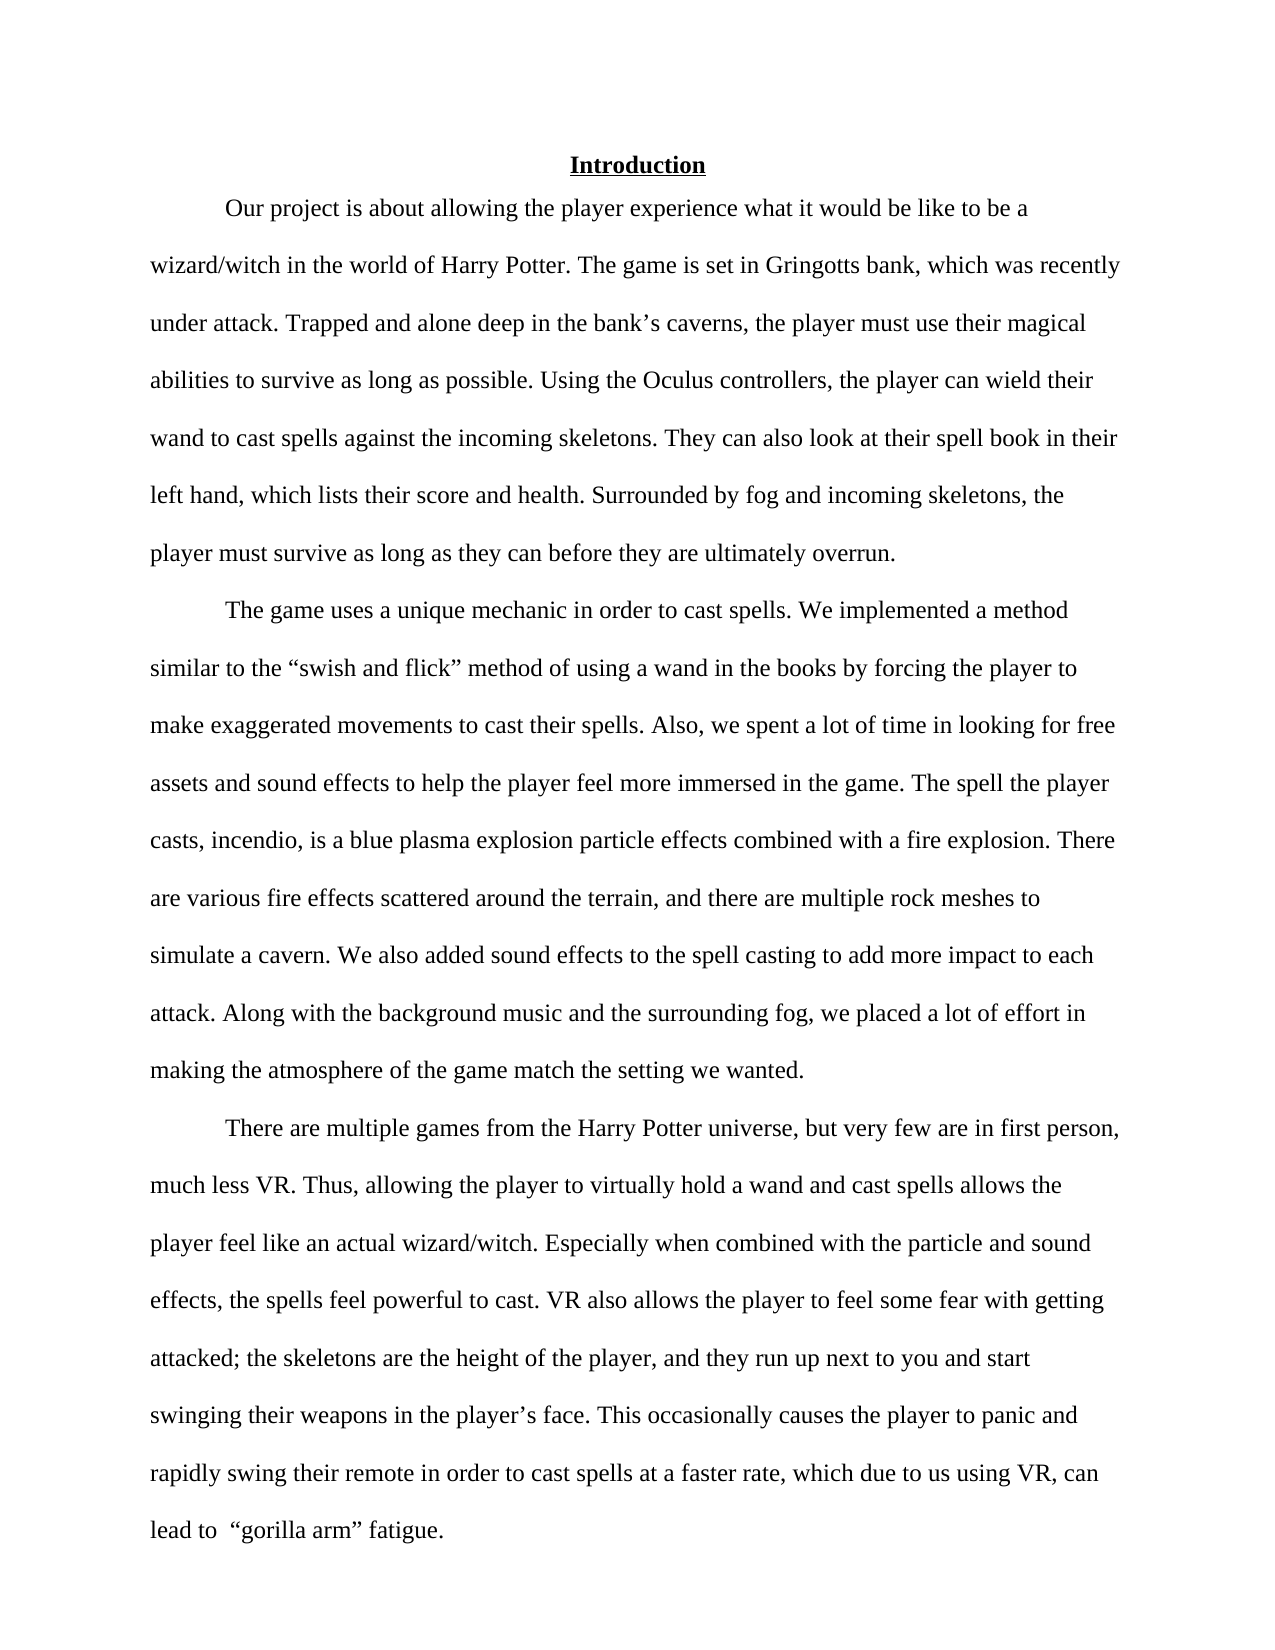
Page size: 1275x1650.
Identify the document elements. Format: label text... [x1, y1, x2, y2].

text Our project is about allowing the player experience what it would be like to be a wizard/witch in the world of Harry Potter. The game is set in Gringotts bank, which was recently under attack. Trapped and alone deep in the bank’s caverns, the player must use their magical abilities to survive as long as possible. Using the Oculus controllers, the player can wield their wand to cast spells against the incoming skeletons. They can also look at their spell book in their left hand, which lists their score and health. Surrounded by fog and incoming skeletons, the player must survive as long as they can before they are ultimately overrun. [150, 193, 1125, 567]
text Introduction [150, 150, 1125, 179]
text The game uses a unique mechanic in order to cast spells. We implemented a method similar to the “swish and flick” method of using a wand in the books by forcing the player to make exaggerated movements to cast their spells. Also, we spent a lot of time in looking for free assets and sound effects to help the player feel more immersed in the game. The spell the player casts, incendio, is a blue plasma explosion particle effects combined with a fire explosion. There are various fire effects scattered around the terrain, and there are multiple rock meshes to simulate a cavern. We also added sound effects to the spell casting to add more impact to each attack. Along with the background music and the surrounding fog, we placed a lot of effort in making the atmosphere of the game match the setting we wanted. [150, 596, 1125, 1084]
text There are multiple games from the Harry Potter universe, but very few are in first person, much less VR. Thus, allowing the player to virtually hold a wand and cast spells allows the player feel like an actual wizard/witch. Especially when combined with the particle and sound effects, the spells feel powerful to cast. VR also allows the player to feel some fear with getting attacked; the skeletons are the height of the player, and they run up next to you and start swinging their weapons in the player’s face. This occasionally causes the player to panic and rapidly swing their remote in order to cast spells at a faster rate, which due to us using VR, can lead to “gorilla arm” fatigue. [150, 1113, 1125, 1544]
